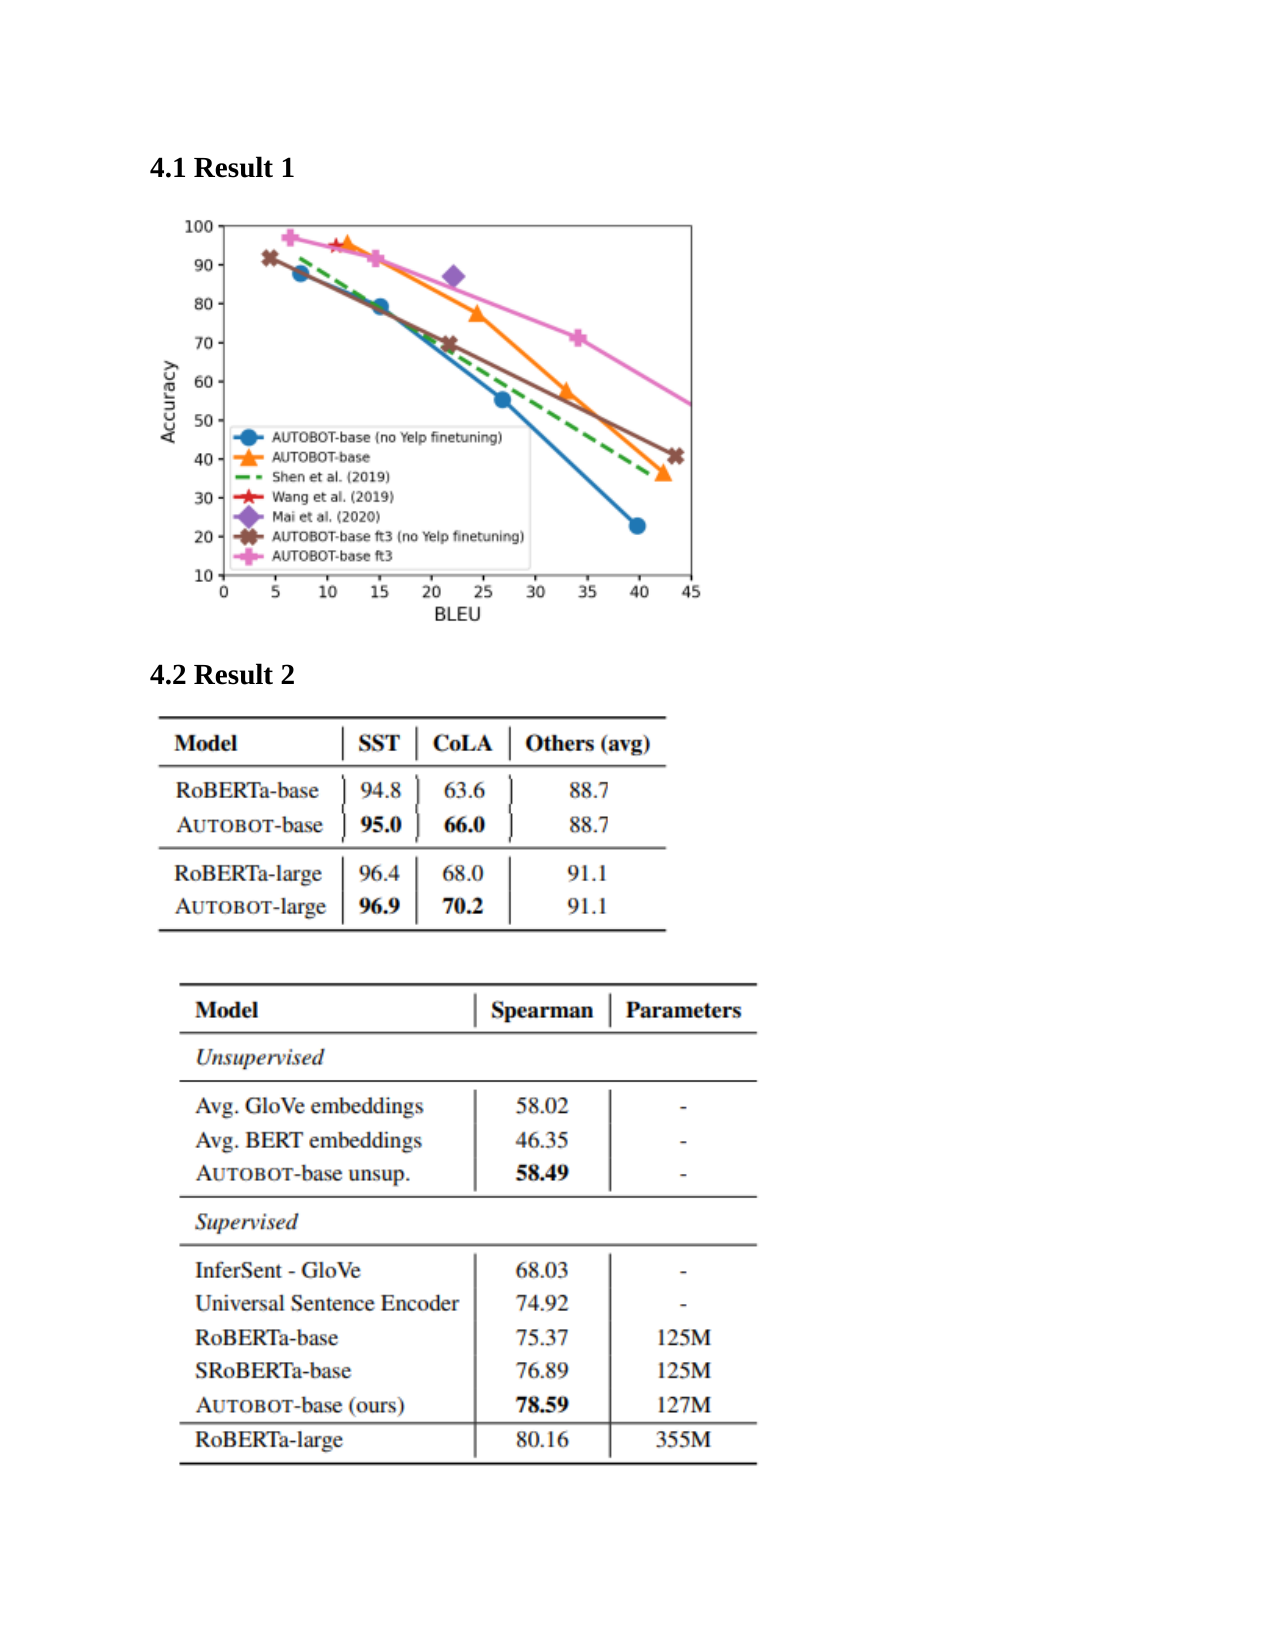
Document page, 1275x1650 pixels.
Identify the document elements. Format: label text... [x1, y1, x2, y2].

picture [150, 715, 683, 939]
text 4.1 Result 1 [150, 150, 1125, 183]
text 4.2 Result 2 [150, 657, 1125, 691]
picture [150, 208, 716, 632]
picture [150, 963, 779, 1477]
